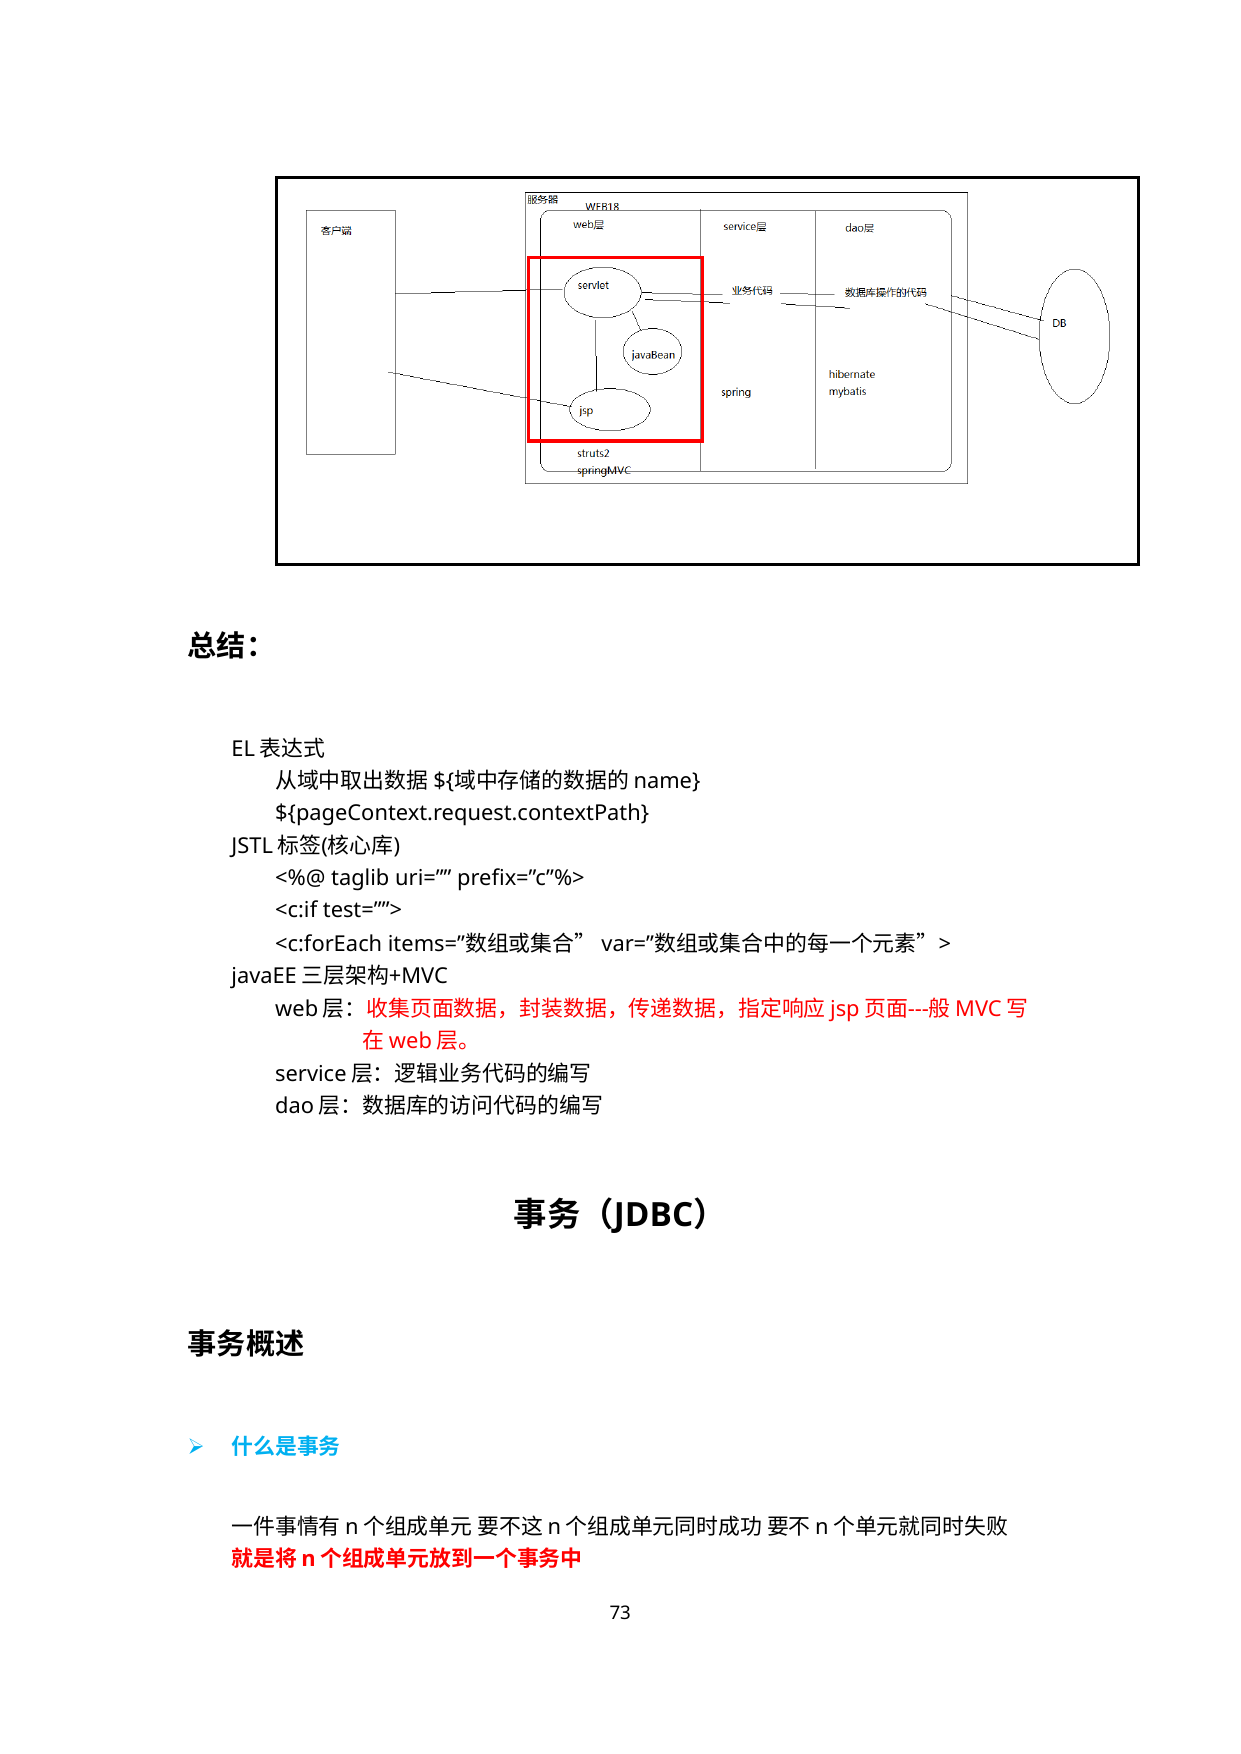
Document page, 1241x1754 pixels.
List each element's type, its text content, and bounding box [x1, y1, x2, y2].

text JSTL标签(核心库) [187, 828, 1053, 860]
text <c:if test=””> [231, 893, 1053, 925]
subtitle 事务概述 [187, 1309, 1053, 1374]
text <c:forEach items=”数组或集合” var=”数组或集合中的每一个元素”> [231, 925, 1053, 958]
text EL表达式 [187, 730, 1053, 763]
text 就是将n个组成单元放到一个事务中 [187, 1541, 1053, 1574]
subtitle 总结： [187, 611, 1053, 676]
picture [189, 1439, 202, 1447]
subtitle 什么是事务 [187, 1428, 1053, 1461]
text web层：收集页面数据，封装数据，传递数据，指定响应jsp页面---般MVC写 [231, 990, 1053, 1023]
subtitle 事务（JDBC） [187, 1180, 1053, 1245]
text ${pageContext.request.contextPath} [231, 795, 1053, 828]
text dao层：数据库的访问代码的编写 [231, 1088, 1053, 1120]
text javaEE三层架构+MVC [187, 958, 1053, 990]
picture [278, 179, 1137, 563]
text service层：逻辑业务代码的编写 [231, 1055, 1053, 1088]
text 在web层。 [319, 1023, 1053, 1055]
text 从域中取出数据 ${域中存储的数据的name} [231, 763, 1053, 795]
text 一件事情有n个组成单元 要不这n个组成单元同时成功 要不n个单元就同时失败 [231, 1509, 1053, 1541]
text <%@ taglib uri=”” prefix=”c”%> [231, 860, 1053, 893]
